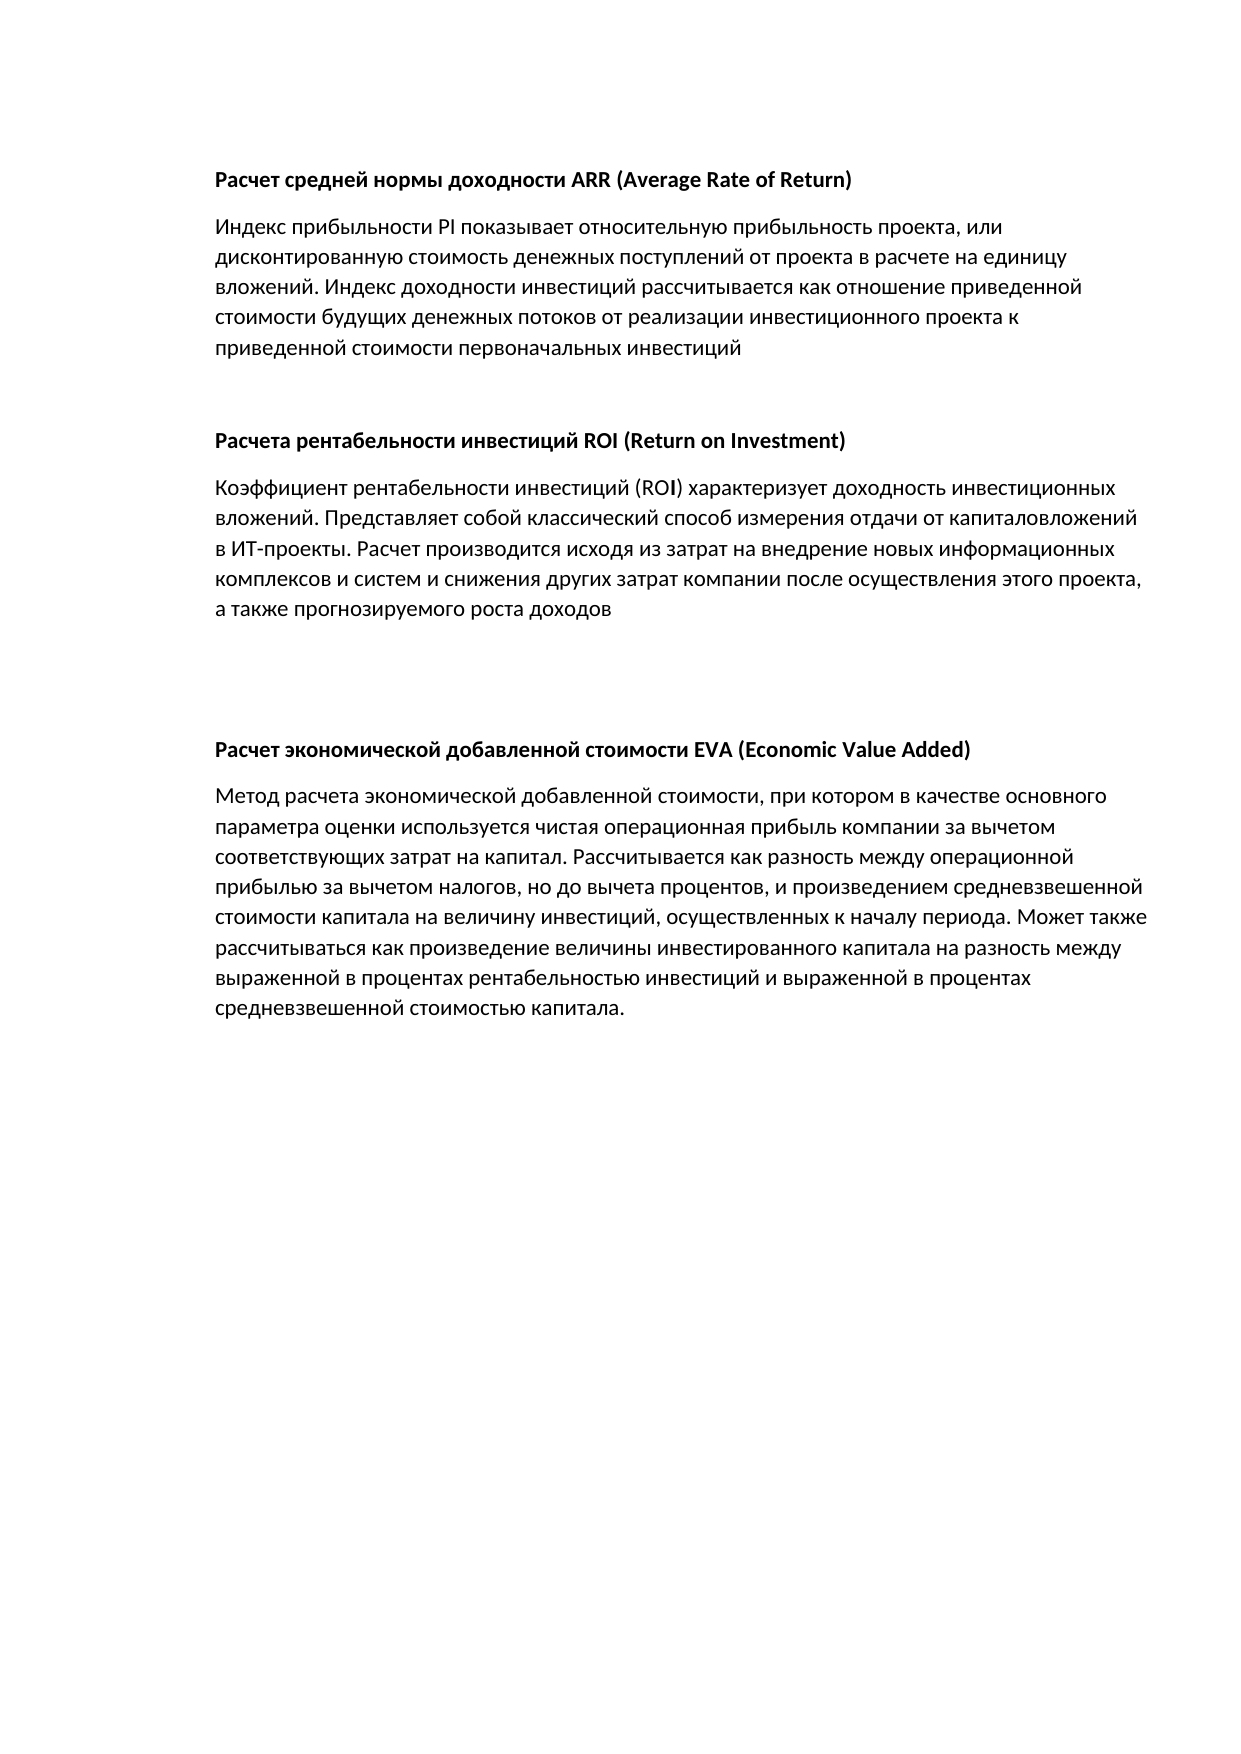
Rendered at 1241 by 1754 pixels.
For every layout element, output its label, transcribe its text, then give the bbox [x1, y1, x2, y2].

text Расчет средней нормы доходности ARR (Average Rate of Return) [215, 165, 1152, 193]
text Расчет экономической добавленной стоимости EVA (Economic Value Added) [215, 735, 1152, 763]
text Расчета рентабельности инвестиций ROI (Return on Investment) [215, 426, 1152, 454]
text Коэффициент рентабельности инвестиций (ROI) характеризует доходность инвестиционных вложений. Представляет собой классический способ измерения отдачи от капиталовложений в ИТ-проекты. Расчет производится исходя из затрат на внедрение новых информационных комплексов и систем и снижения других затрат компании после осуществления этого проекта, а также прогнозируемого роста доходов [215, 473, 1152, 622]
text Индекс прибыльности PI показывает относительную прибыльность проекта, или дисконтированную стоимость денежных поступлений от проекта в расчете на единицу вложений. Индекс доходности инвестиций рассчитывается как отношение приведенной стоимости будущих денежных потоков от реализации инвестиционного проекта к приведенной стоимости первоначальных инвестиций [215, 212, 1152, 361]
text Метод расчета экономической добавленной стоимости, при котором в качестве основного параметра оценки используется чистая операционная прибыль компании за вычетом соответствующих затрат на капитал. Рассчитывается как разность между операционной прибылью за вычетом налогов, но до вычета процентов, и произведением средневзвешенной стоимости капитала на величину инвестиций, осуществленных к началу периода. Может также рассчитываться как произведение величины инвестированного капитала на разность между выраженной в процентах рентабельностью инвестиций и выраженной в процентах средневзвешенной стоимостью капитала. [215, 782, 1152, 1021]
